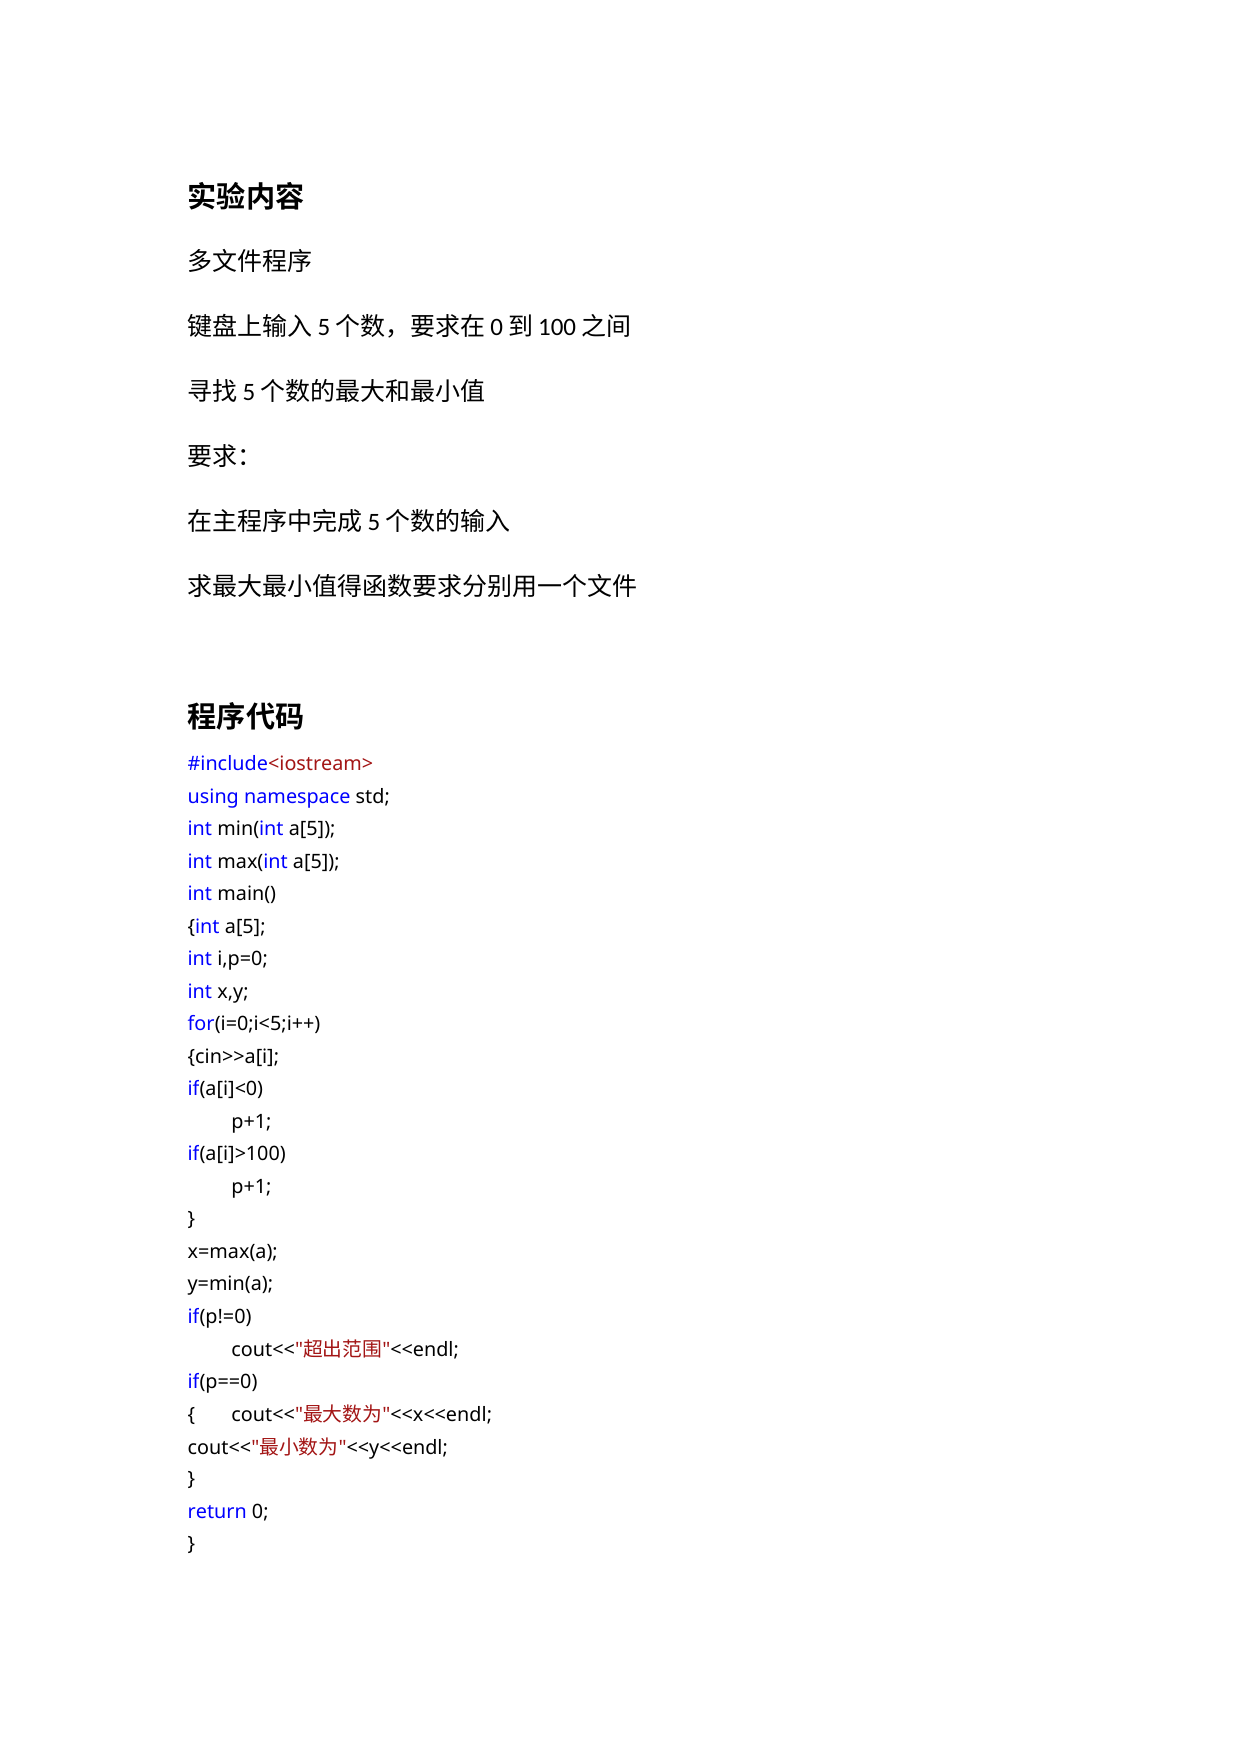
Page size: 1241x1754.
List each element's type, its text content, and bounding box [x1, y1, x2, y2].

text int main() [187, 877, 1053, 909]
text {cin>>a[i]; [187, 1039, 1053, 1072]
text 程序代码 [187, 682, 1053, 747]
text } [187, 1462, 1053, 1494]
text cout<<"最小数为"<<y<<endl; [187, 1429, 1053, 1462]
text int x,y; [187, 974, 1053, 1007]
text using namespace std; [187, 779, 1053, 812]
text #include<iostream> [187, 747, 1053, 779]
text int i,p=0; [187, 942, 1053, 974]
text if(p==0) [187, 1364, 1053, 1397]
text return 0; [187, 1494, 1053, 1527]
text int min(int a[5]); [187, 812, 1053, 844]
text x=max(a); [187, 1234, 1053, 1267]
text 多文件程序 [187, 227, 1053, 292]
text 求最大最小值得函数要求分别用一个文件 [187, 552, 1053, 617]
text if(a[i]<0) [187, 1072, 1053, 1104]
text {int a[5]; [187, 909, 1053, 942]
text } [187, 1527, 1053, 1559]
text p+1; [187, 1169, 1053, 1202]
text y=min(a); [187, 1267, 1053, 1299]
text 要求： [187, 422, 1053, 487]
text 实验内容 [187, 162, 1053, 227]
text p+1; [187, 1104, 1053, 1137]
text 键盘上输入5个数，要求在0到100之间 [187, 292, 1053, 357]
text 寻找5个数的最大和最小值 [187, 357, 1053, 422]
text cout<<"超出范围"<<endl; [187, 1332, 1053, 1364]
text if(a[i]>100) [187, 1137, 1053, 1169]
text for(i=0;i<5;i++) [187, 1007, 1053, 1039]
text } [187, 1202, 1053, 1234]
text { cout<<"最大数为"<<x<<endl; [187, 1397, 1053, 1429]
text 在主程序中完成5个数的输入 [187, 487, 1053, 552]
text int max(int a[5]); [187, 844, 1053, 877]
text if(p!=0) [187, 1299, 1053, 1332]
